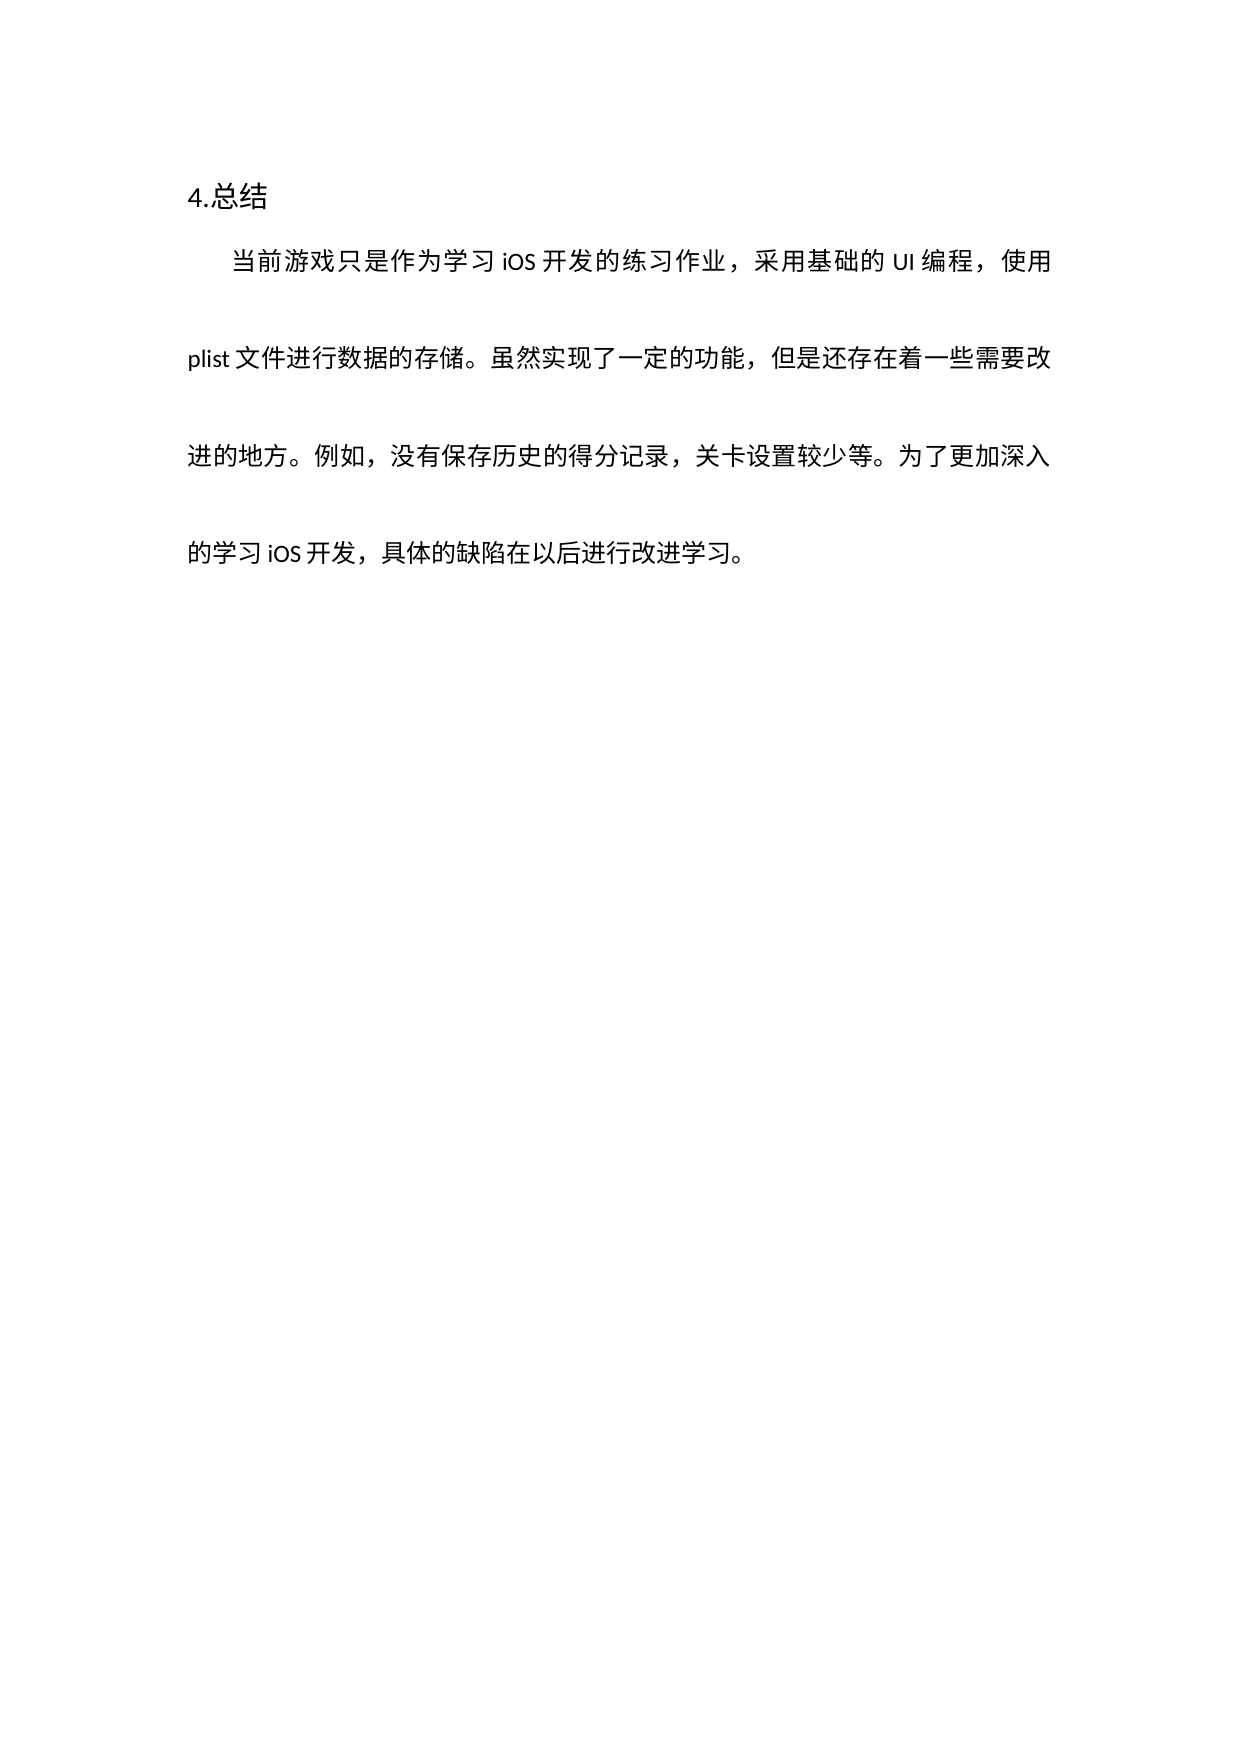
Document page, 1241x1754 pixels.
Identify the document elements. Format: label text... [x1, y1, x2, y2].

list 总结 [187, 162, 1053, 227]
list 当前游戏只是作为学习iOS开发的练习作业，采用基础的UI编程，使用plist文件进行数据的存储。虽然实现了一定的功能，但是还存在着一些需要改进的地方。例如，没有保存历史的得分记录，关卡设置较少等。为了更加深入的学习iOS开发，具体的缺陷在以后进行改进学习。 [187, 227, 1053, 584]
